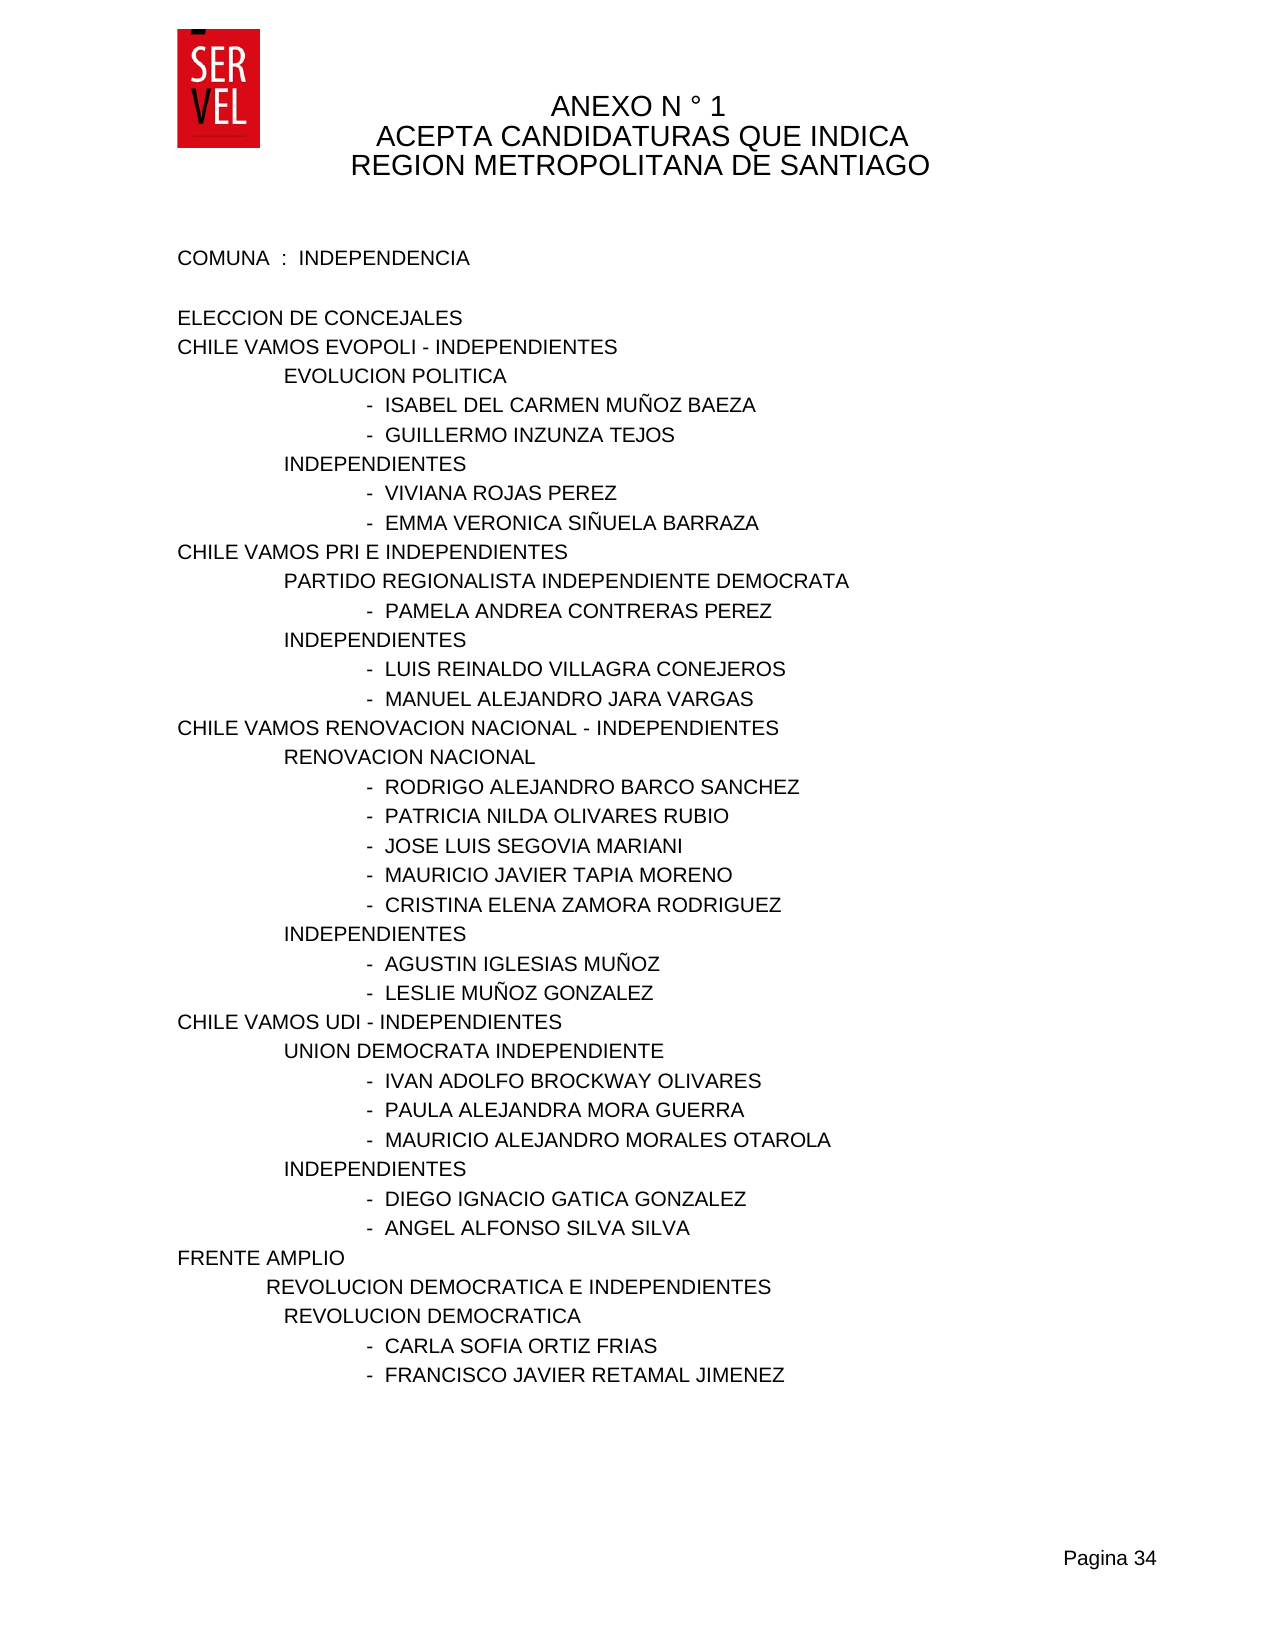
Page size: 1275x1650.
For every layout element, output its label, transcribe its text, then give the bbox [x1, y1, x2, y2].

text REVOLUCION DEMOCRATICA E INDEPENDIENTES REVOLUCION DEMOCRATICA [266, 1275, 774, 1328]
list MAURICIO JAVIER TAPIA MORENO [366, 863, 1096, 887]
text COMUNA : INDEPENDENCIA [177, 246, 1096, 270]
list CRISTINA ELENA ZAMORA RODRIGUEZ INDEPENDIENTES [283, 893, 782, 946]
list PAMELA ANDREA CONTRERAS PEREZ INDEPENDIENTES [283, 599, 774, 652]
text UNION DEMOCRATA INDEPENDIENTE [283, 1039, 1096, 1063]
list VIVIANA ROJAS PEREZ [366, 481, 1096, 505]
text FRENTE AMPLIO [177, 1245, 1096, 1269]
list IVAN ADOLFO BROCKWAY OLIVARES [366, 1069, 1096, 1093]
text CHILE VAMOS EVOPOLI - INDEPENDIENTES EVOLUCION POLITICA [177, 335, 620, 388]
list PATRICIA NILDA OLIVARES RUBIO [366, 804, 1096, 828]
list GUILLERMO INZUNZA TEJOS INDEPENDIENTES [283, 423, 677, 476]
list LESLIE MUÑOZ GONZALEZ CHILE VAMOS UDI - INDEPENDIENTES [177, 981, 656, 1034]
list ANGEL ALFONSO SILVA SILVA [366, 1216, 1096, 1240]
list MAURICIO ALEJANDRO MORALES OTAROLA INDEPENDIENTES [283, 1128, 833, 1181]
list LUIS REINALDO VILLAGRA CONEJEROS [366, 657, 1096, 681]
list EMMA VERONICA SIÑUELA BARRAZA CHILE VAMOS PRI E INDEPENDIENTES [177, 511, 761, 564]
picture [177, 29, 260, 148]
text ELECCION DE CONCEJALES [177, 305, 1096, 329]
list CARLA SOFIA ORTIZ FRIAS [366, 1333, 1096, 1357]
text PARTIDO REGIONALISTA INDEPENDIENTE DEMOCRATA [283, 569, 1096, 593]
list MANUEL ALEJANDRO JARA VARGAS CHILE VAMOS RENOVACION NACIONAL - INDEPENDIENTES [177, 687, 779, 740]
list RODRIGO ALEJANDRO BARCO SANCHEZ [366, 775, 1096, 799]
list AGUSTIN IGLESIAS MUÑOZ [366, 951, 1096, 975]
list DIEGO IGNACIO GATICA GONZALEZ [366, 1186, 1096, 1210]
text RENOVACION NACIONAL [283, 745, 1096, 769]
list JOSE LUIS SEGOVIA MARIANI [366, 834, 1096, 858]
list FRANCISCO JAVIER RETAMAL JIMENEZ [366, 1363, 1096, 1387]
list ISABEL DEL CARMEN MUÑOZ BAEZA [366, 393, 1096, 417]
list PAULA ALEJANDRA MORA GUERRA [366, 1098, 1096, 1122]
